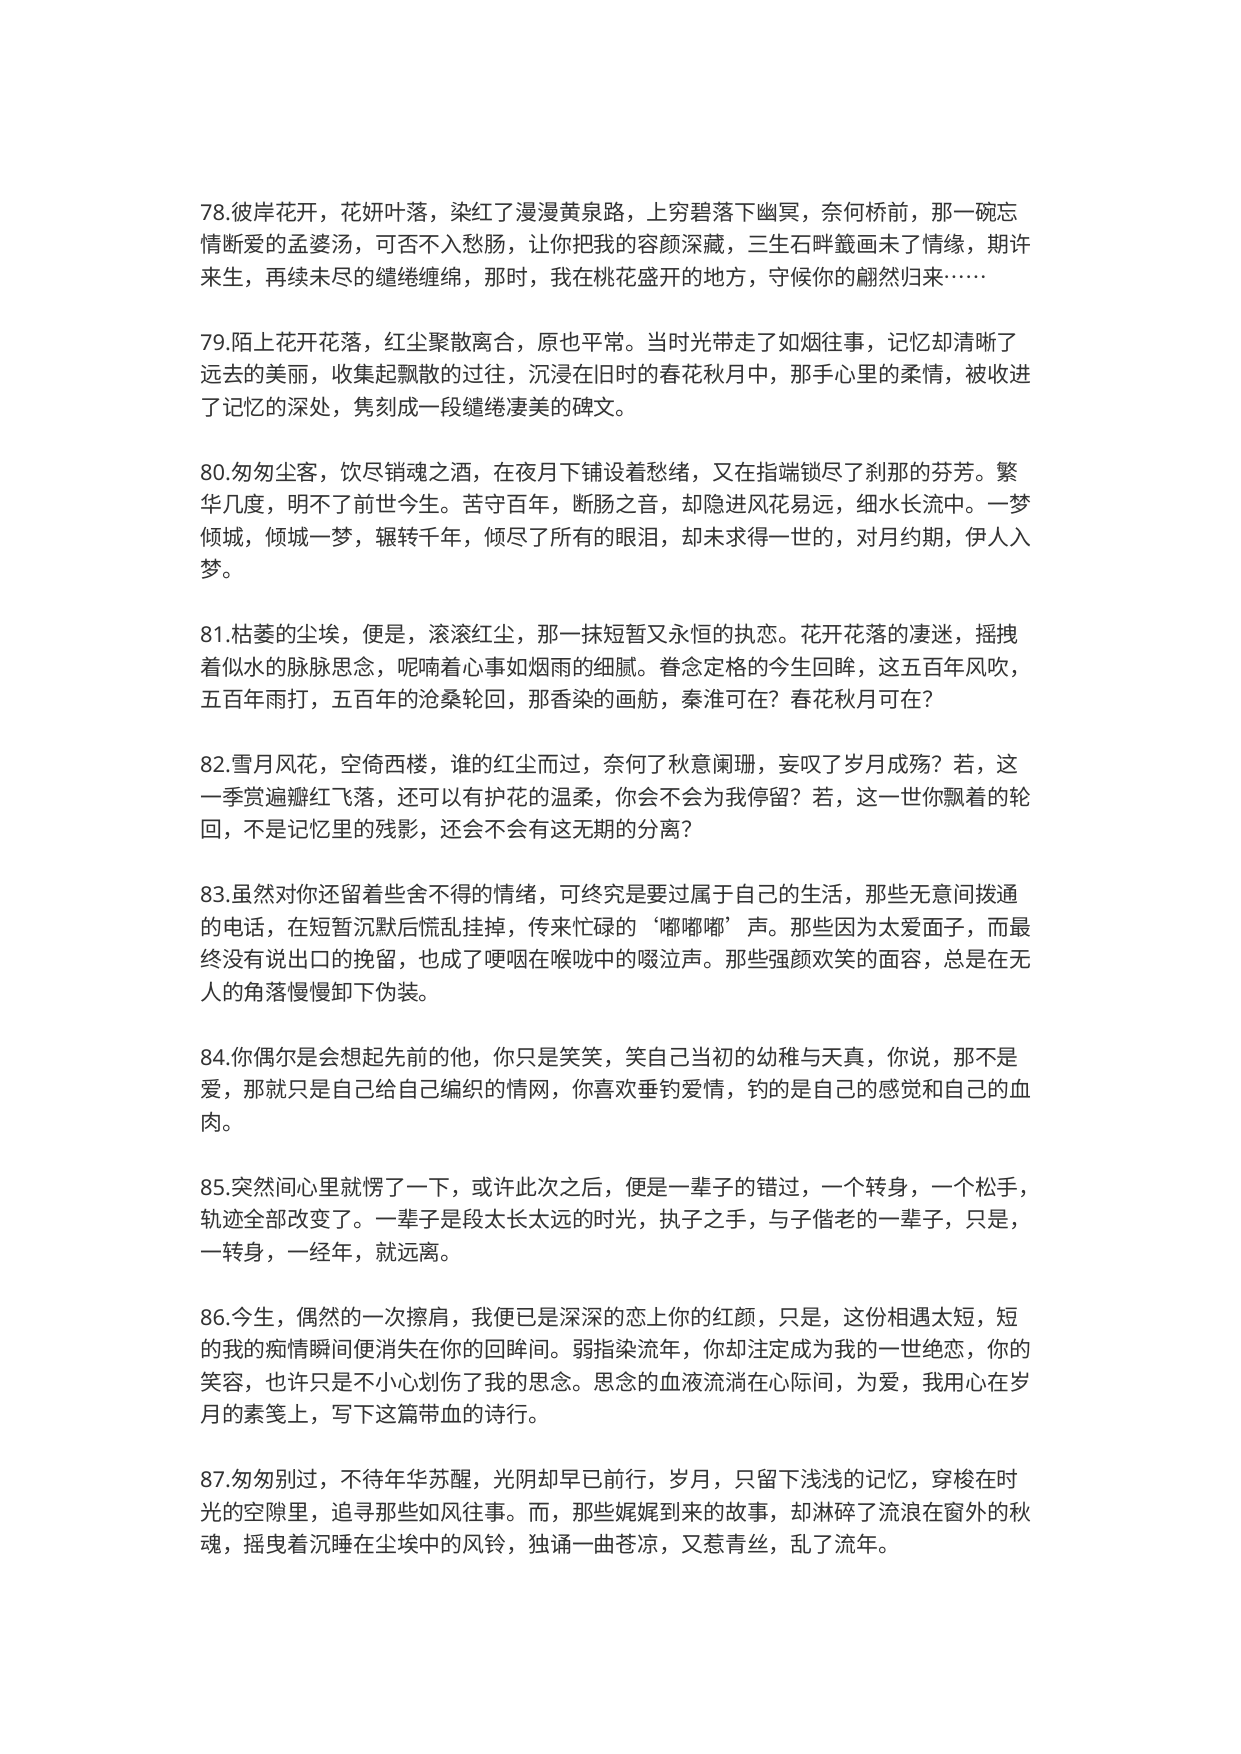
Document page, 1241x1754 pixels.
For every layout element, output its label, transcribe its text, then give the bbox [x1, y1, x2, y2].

text 79.陌上花开花落，红尘聚散离合，原也平常。当时光带走了如烟往事，记忆却清晰了远去的美丽，收集起飘散的过往，沉浸在旧时的春花秋月中，那手心里的柔情，被收进了记忆的深处，隽刻成一段缱绻凄美的碑文。 [200, 324, 1040, 422]
text 84.你偶尔是会想起先前的他，你只是笑笑，笑自己当初的幼稚与天真，你说，那不是爱，那就只是自己给自己编织的情网，你喜欢垂钓爱情，钓的是自己的感觉和自己的血肉。 [200, 1039, 1040, 1137]
text 87.匆匆别过，不待年华苏醒，光阴却早已前行，岁月，只留下浅浅的记忆，穿梭在时光的空隙里，追寻那些如风往事。而，那些娓娓到来的故事，却淋碎了流浪在窗外的秋魂，摇曳着沉睡在尘埃中的风铃，独诵一曲苍凉，又惹青丝，乱了流年。 [200, 1462, 1040, 1559]
text 78.彼岸花开，花妍叶落，染红了漫漫黄泉路，上穷碧落下幽冥，奈何桥前，那一碗忘情断爱的孟婆汤，可否不入愁肠，让你把我的容颜深藏，三生石畔籖画未了情缘，期许来生，再续未尽的缱绻缠绵，那时，我在桃花盛开的地方，守候你的翩然归来…… [200, 194, 1040, 292]
text 83.虽然对你还留着些舍不得的情绪，可终究是要过属于自己的生活，那些无意间拨通的电话，在短暂沉默后慌乱挂掉，传来忙碌的‘嘟嘟嘟’声。那些因为太爱面子，而最终没有说出口的挽留，也成了哽咽在喉咙中的啜泣声。那些强颜欢笑的面容，总是在无人的角落慢慢卸下伪装。 [200, 877, 1040, 1007]
text 80.匆匆尘客，饮尽销魂之酒，在夜月下铺设着愁绪，又在指端锁尽了刹那的芬芳。繁华几度，明不了前世今生。苦守百年，断肠之音，却隐进风花易远，细水长流中。一梦倾城，倾城一梦，辗转千年，倾尽了所有的眼泪，却未求得一世的，对月约期，伊人入梦。 [200, 454, 1040, 584]
text 82.雪月风花，空倚西楼，谁的红尘而过，奈何了秋意阑珊，妄叹了岁月成殇？若，这一季赏遍瓣红飞落，还可以有护花的温柔，你会不会为我停留？若，这一世你飘着的轮回，不是记忆里的残影，还会不会有这无期的分离？ [200, 747, 1040, 844]
text 81.枯萎的尘埃，便是，滚滚红尘，那一抹短暂又永恒的执恋。花开花落的凄迷，摇拽着似水的脉脉思念，呢喃着心事如烟雨的细腻。眷念定格的今生回眸，这五百年风吹，五百年雨打，五百年的沧桑轮回，那香染的画舫，秦淮可在？春花秋月可在？ [200, 617, 1040, 714]
text 85.突然间心里就愣了一下，或许此次之后，便是一辈子的错过，一个转身，一个松手，轨迹全部改变了。一辈子是段太长太远的时光，执子之手，与子偕老的一辈子，只是，一转身，一经年，就远离。 [200, 1169, 1040, 1267]
text 86.今生，偶然的一次擦肩，我便已是深深的恋上你的红颜，只是，这份相遇太短，短的我的痴情瞬间便消失在你的回眸间。弱指染流年，你却注定成为我的一世绝恋，你的笑容，也许只是不小心划伤了我的思念。思念的血液流淌在心际间，为爱，我用心在岁月的素笺上，写下这篇带血的诗行。 [200, 1299, 1040, 1429]
